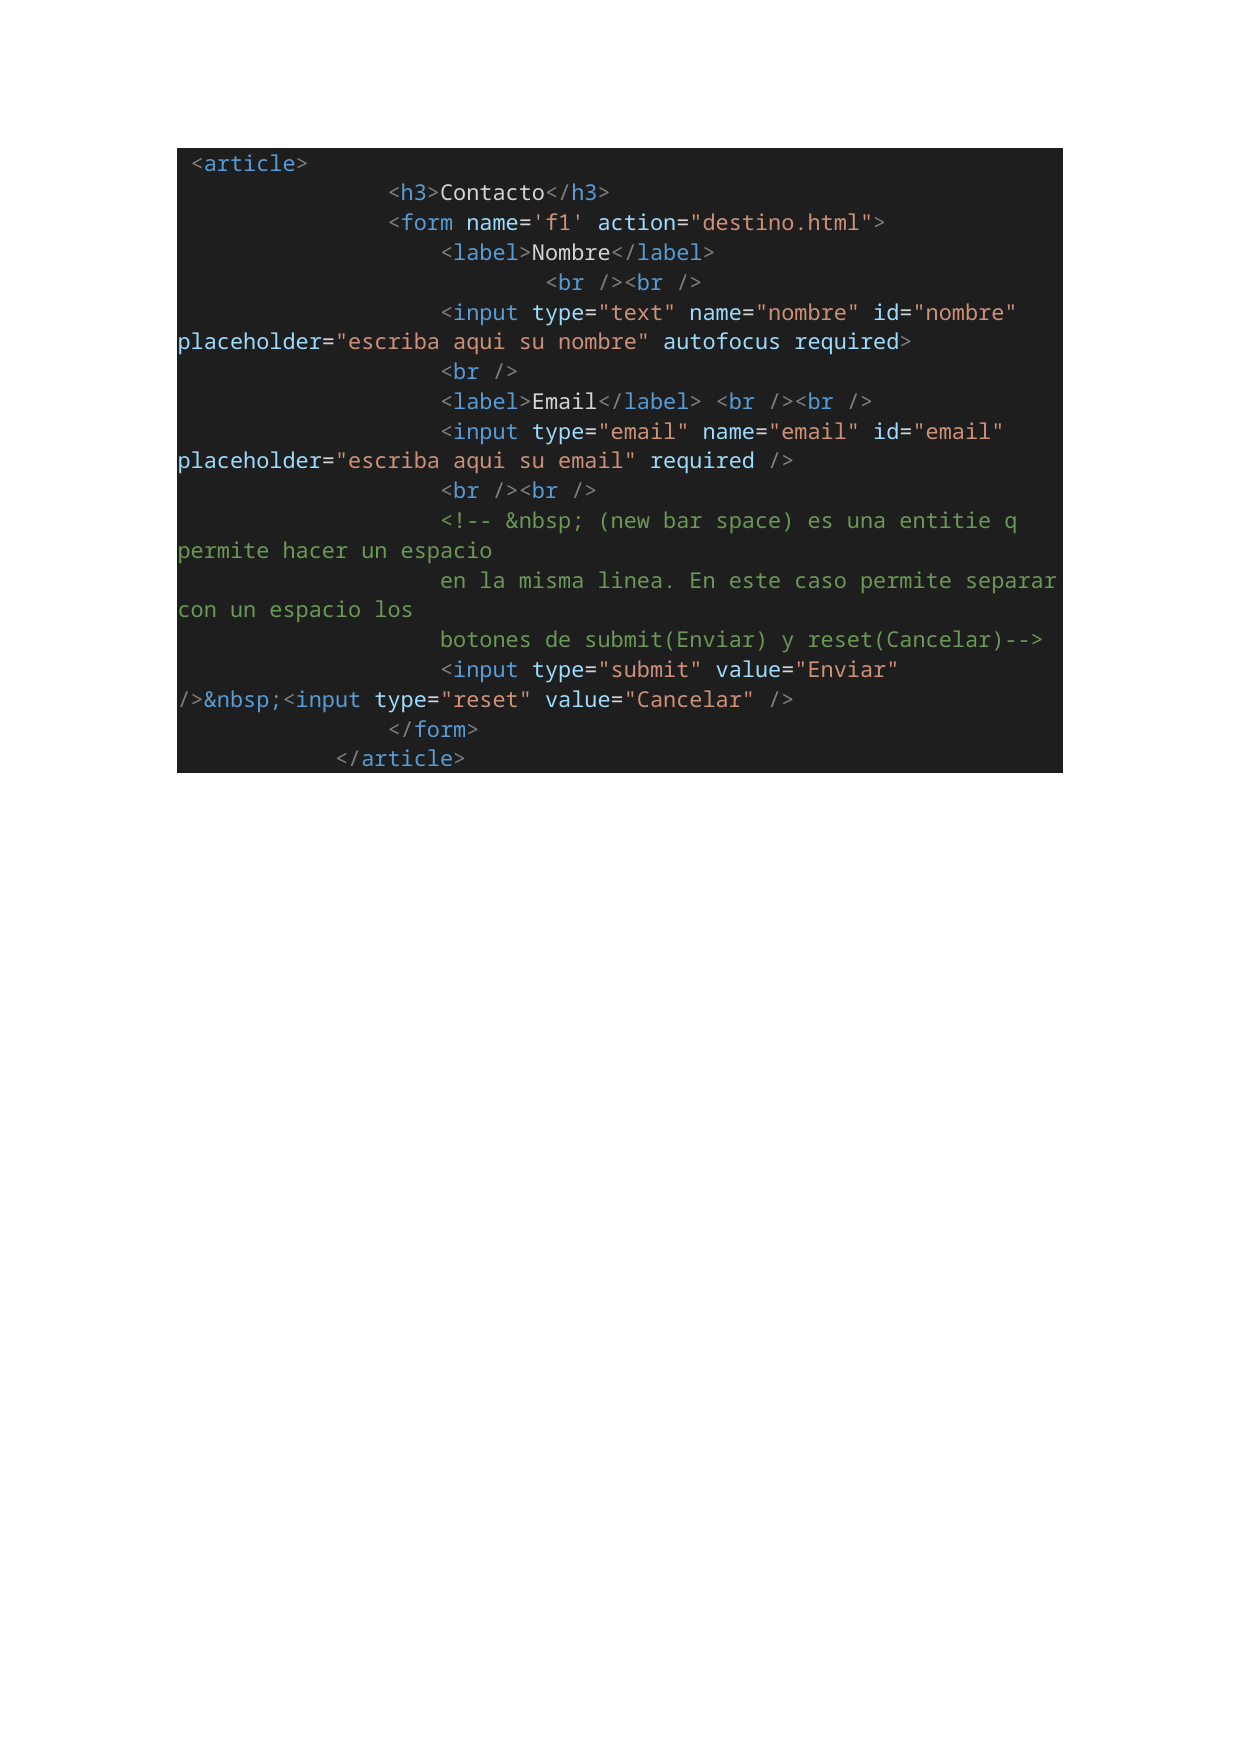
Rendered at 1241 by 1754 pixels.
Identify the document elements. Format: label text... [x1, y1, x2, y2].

text <label>Nombre</label> [177, 237, 1063, 267]
text <label>Email</label> <br /><br /> [177, 386, 1063, 416]
text <input type="email" name="email" id="email" placeholder="escriba aqui su email" required /> [177, 416, 1063, 475]
text </article> [177, 743, 1063, 773]
text </form> [177, 714, 1063, 743]
text botones de submit(Enviar) y reset(Cancelar)--> [177, 624, 1063, 654]
text <br /> [177, 356, 1063, 386]
text en la misma linea. En este caso permite separar con un espacio los [177, 565, 1063, 624]
text <input type="submit" value="Enviar" />&nbsp;<input type="reset" value="Cancelar" /> [177, 654, 1063, 714]
text <h3>Contacto</h3> [177, 177, 1063, 207]
text <article> [177, 148, 1063, 177]
text <br /><br /> [177, 267, 1063, 297]
text <br /><br /> [177, 475, 1063, 505]
text <!-- &nbsp; (new bar space) es una entitie q permite hacer un espacio [177, 505, 1063, 565]
text <form name='f1' action="destino.html"> [177, 207, 1063, 237]
text <input type="text" name="nombre" id="nombre" placeholder="escriba aqui su nombre" autofocus required> [177, 297, 1063, 356]
